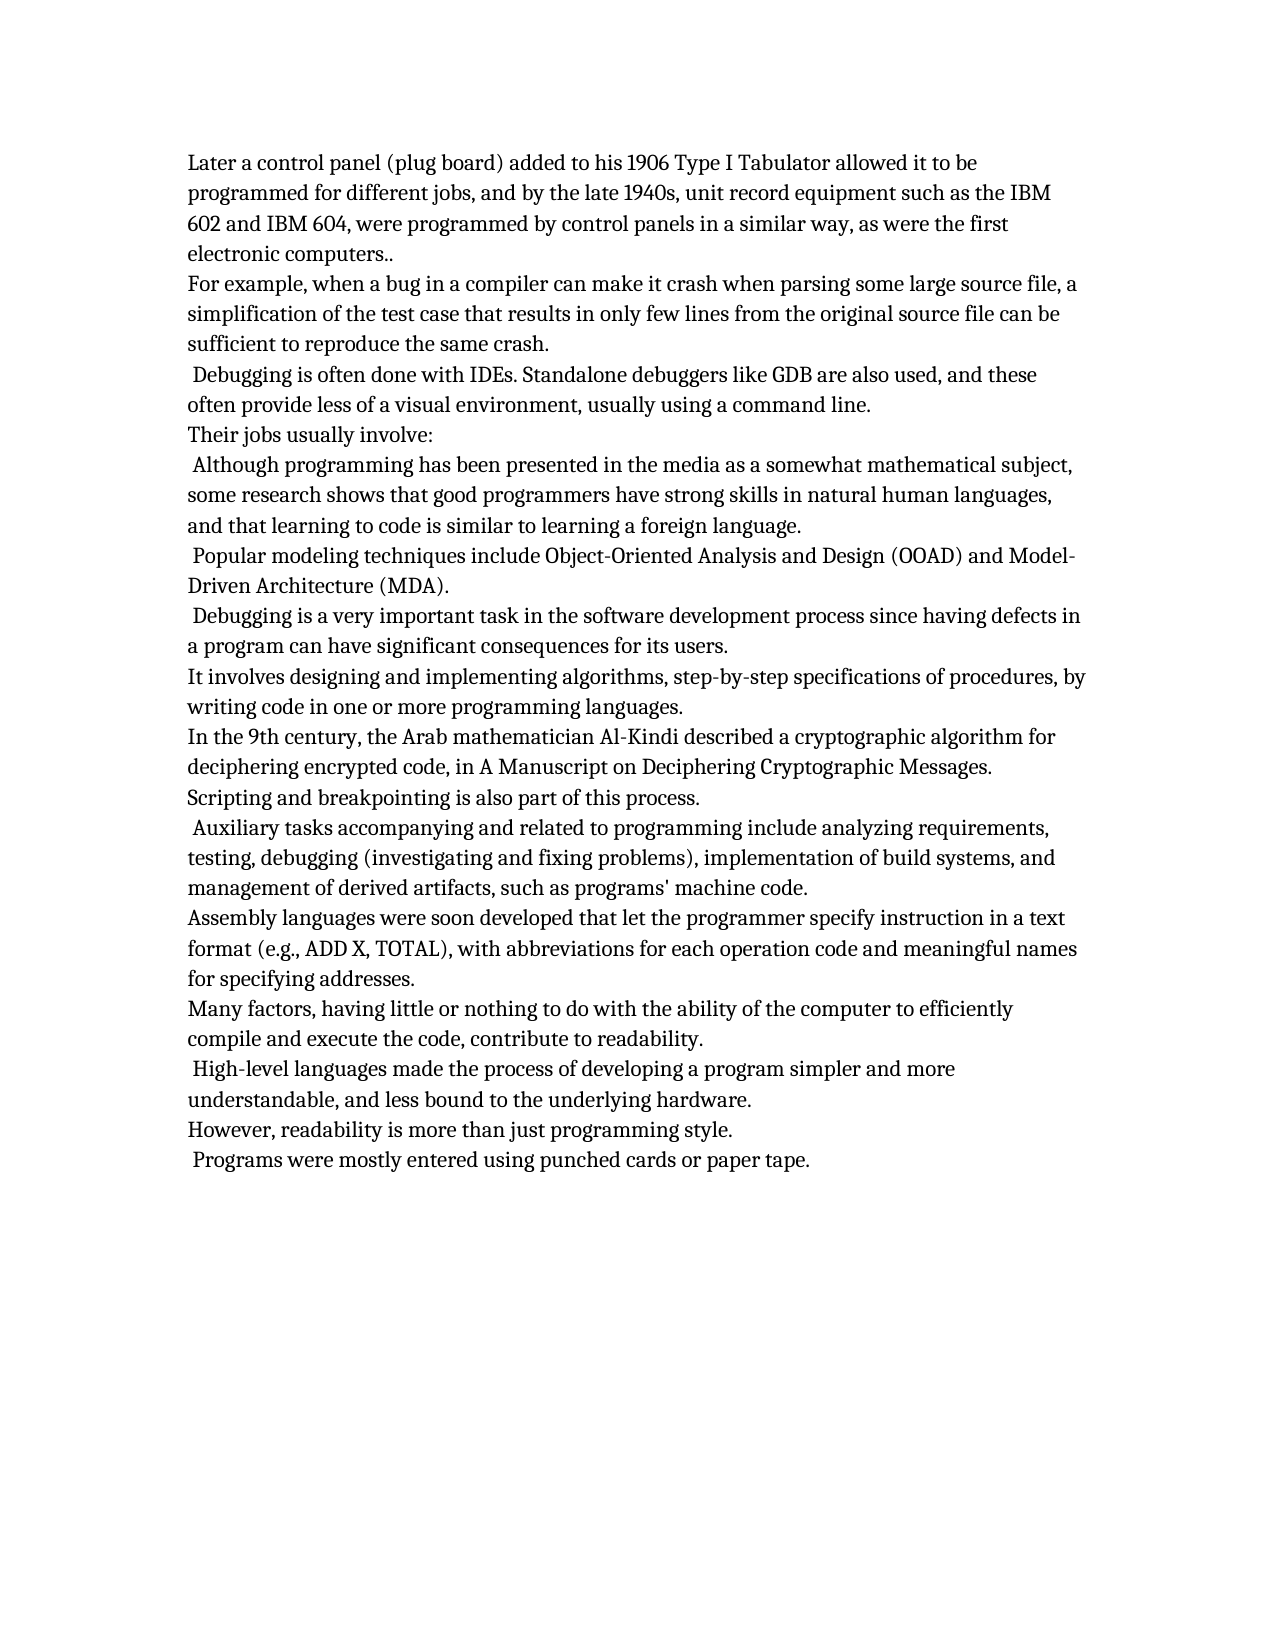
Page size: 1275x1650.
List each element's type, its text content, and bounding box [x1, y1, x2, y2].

text Later a control panel (plug board) added to his 1906 Type I Tabulator allowed it to be programmed for different jobs, and by the late 1940s, unit record equipment such as the IBM 602 and IBM 604, were programmed by control panels in a similar way, as were the first electronic computers.. For example, when a bug in a compiler can make it crash when parsing some large source file, a simplification of the test case that results in only few lines from the original source file can be sufficient to reproduce the same crash. Debugging is often done with IDEs. Standalone debuggers like GDB are also used, and these often provide less of a visual environment, usually using a command line. Their jobs usually involve: Although programming has been presented in the media as a somewhat mathematical subject, some research shows that good programmers have strong skills in natural human languages, and that learning to code is similar to learning a foreign language. Popular modeling techniques include Object-Oriented Analysis and Design (OOAD) and Model-Driven Architecture (MDA). Debugging is a very important task in the software development process since having defects in a program can have significant consequences for its users. It involves designing and implementing algorithms, step-by-step specifications of procedures, by writing code in one or more programming languages. In the 9th century, the Arab mathematician Al-Kindi described a cryptographic algorithm for deciphering encrypted code, in A Manuscript on Deciphering Cryptographic Messages. Scripting and breakpointing is also part of this process. Auxiliary tasks accompanying and related to programming include analyzing requirements, testing, debugging (investigating and fixing problems), implementation of build systems, and management of derived artifacts, such as programs' machine code. Assembly languages were soon developed that let the programmer specify instruction in a text format (e.g., ADD X, TOTAL), with abbreviations for each operation code and meaningful names for specifying addresses. Many factors, having little or nothing to do with the ability of the computer to efficiently compile and execute the code, contribute to readability. High-level languages made the process of developing a program simpler and more understandable, and less bound to the underlying hardware. However, readability is more than just programming style. Programs were mostly entered using punched cards or paper tape. [187, 150, 1087, 1173]
